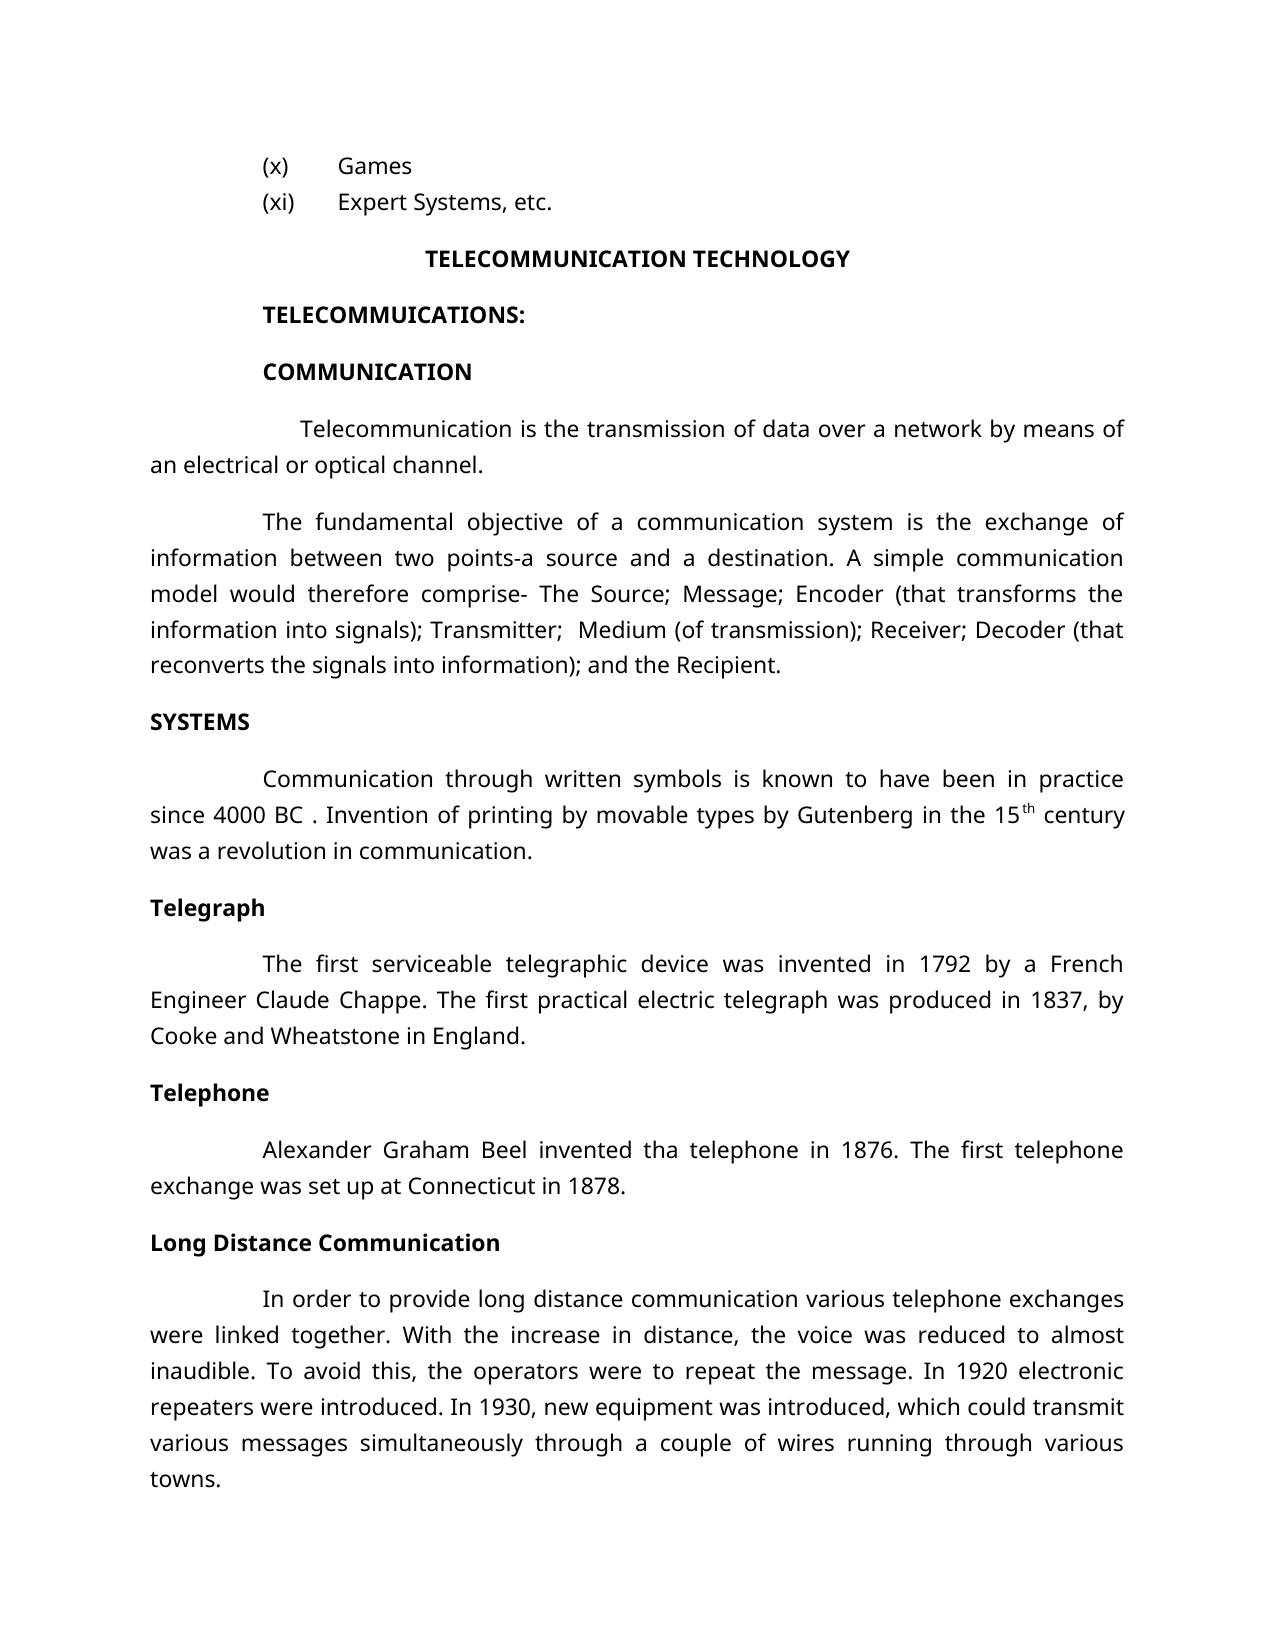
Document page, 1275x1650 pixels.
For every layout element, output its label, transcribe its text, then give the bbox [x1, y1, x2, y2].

text Telecommunication is the transmission of data over a network by means of an electrical or optical channel. [150, 413, 1125, 480]
text Alexander Graham Beel invented tha telephone in 1876. The first telephone exchange was set up at Connecticut in 1878. [150, 1134, 1125, 1201]
list Expert Systems, etc. [262, 186, 1125, 217]
text In order to provide long distance communication various telephone exchanges were linked together. With the increase in distance, the voice was reduced to almost inaudible. To avoid this, the operators were to repeat the message. In 1920 electronic repeaters were introduced. In 1930, new equipment was introduced, which could transmit various messages simultaneously through a couple of wires running through various towns. [150, 1283, 1125, 1494]
text The fundamental objective of a communication system is the exchange of information between two points-a source and a destination. A simple communication model would therefore comprise- The Source; Message; Encoder (that transforms the information into signals); Transmitter; Medium (of transmission); Receiver; Decoder (that reconverts the signals into information); and the Recipient. [150, 506, 1125, 681]
text SYSTEMS [150, 706, 1125, 737]
text TELECOMMUNICATION TECHNOLOGY [150, 243, 1125, 274]
text The first serviceable telegraphic device was invented in 1792 by a French Engineer Claude Chappe. The first practical electric telegraph was produced in 1837, by Cooke and Wheatstone in England. [150, 948, 1125, 1052]
text Telegraph [150, 892, 1125, 923]
text Long Distance Communication [150, 1227, 1125, 1258]
list Games [262, 150, 1125, 181]
text Telephone [150, 1077, 1125, 1108]
text Communication through written symbols is known to have been in practice since 4000 BC . Invention of printing by movable types by Gutenberg in the 15th century was a revolution in communication. [150, 763, 1125, 866]
text TELECOMMUICATIONS: [150, 299, 1125, 331]
text COMMUNICATION [150, 356, 1125, 387]
